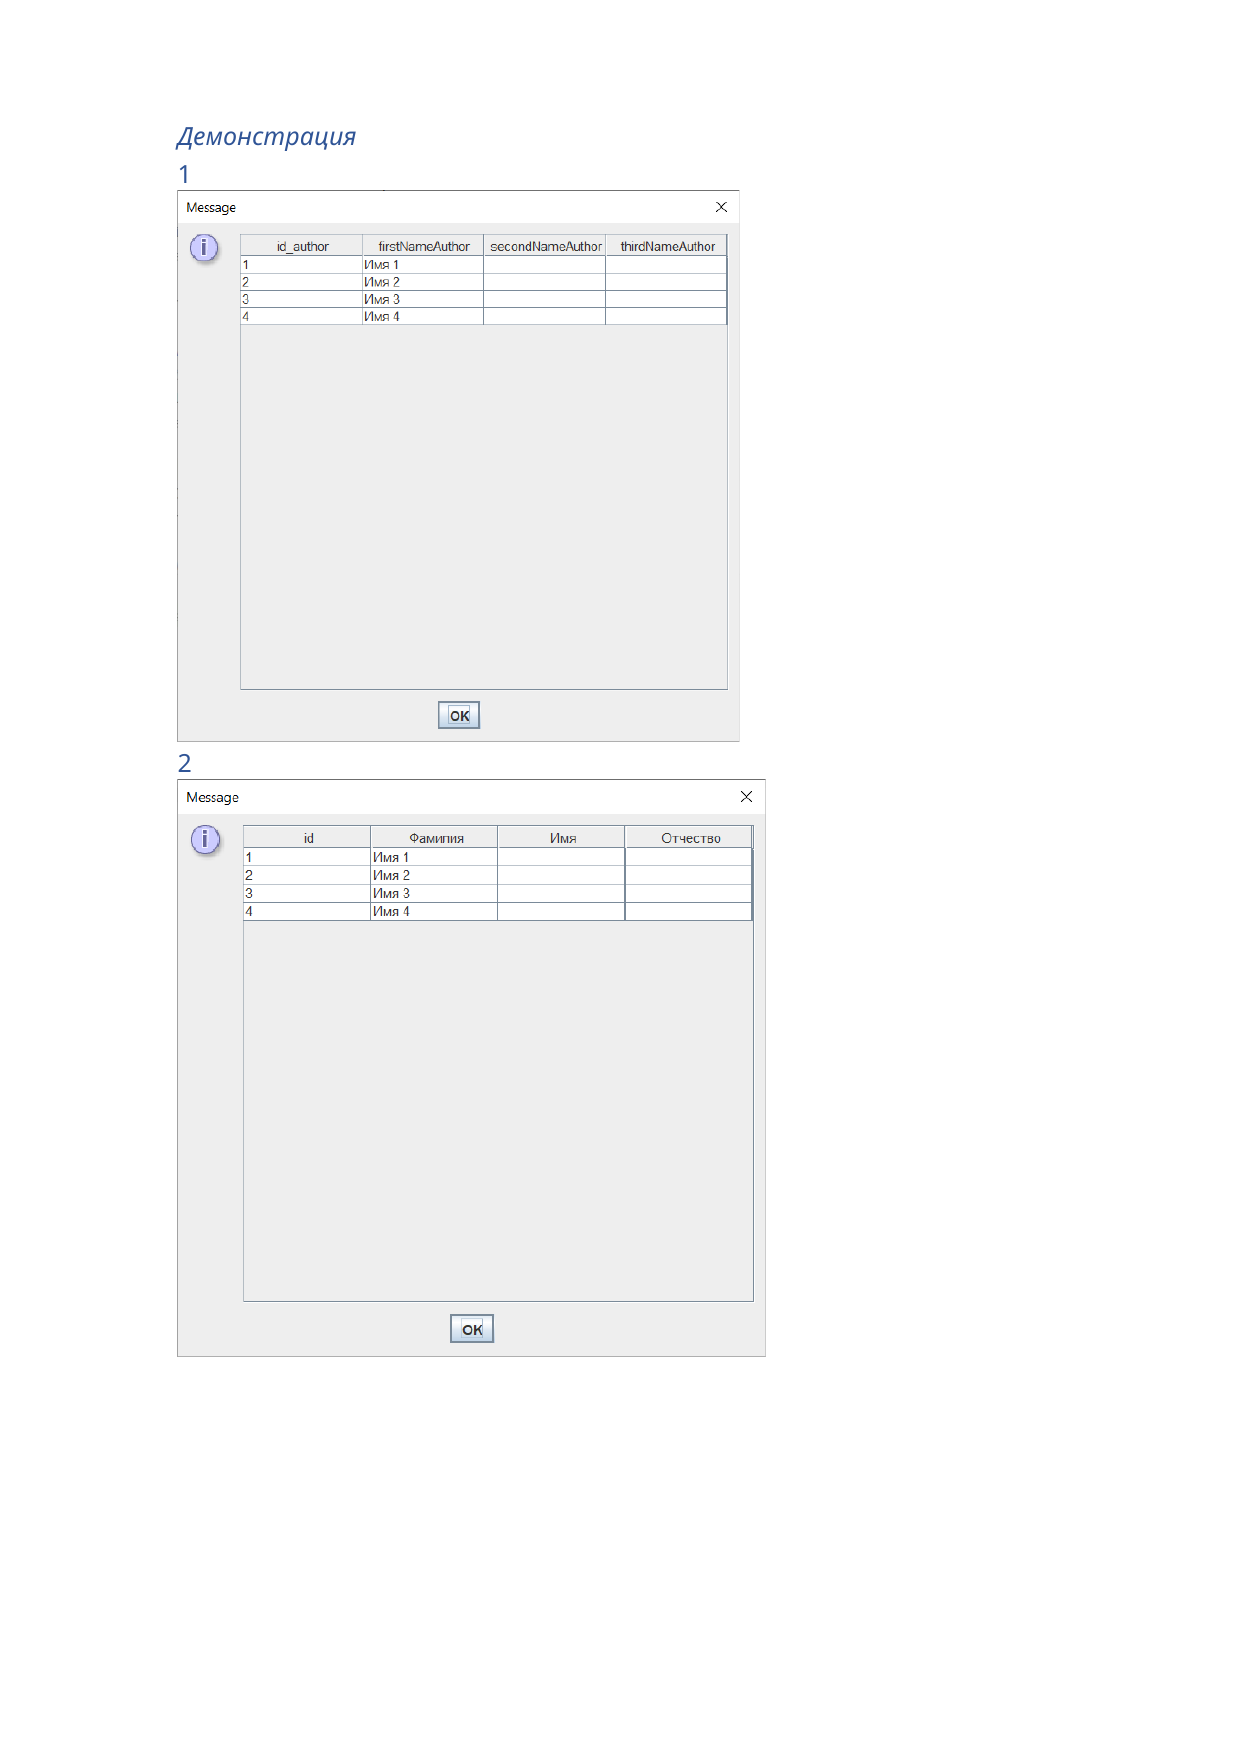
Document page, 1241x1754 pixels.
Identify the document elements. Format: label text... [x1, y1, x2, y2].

picture [177, 190, 740, 742]
subtitle 1 [177, 156, 1152, 190]
picture [177, 779, 766, 1357]
subtitle Демонстрация [177, 118, 1152, 152]
subtitle 2 [177, 746, 1152, 780]
